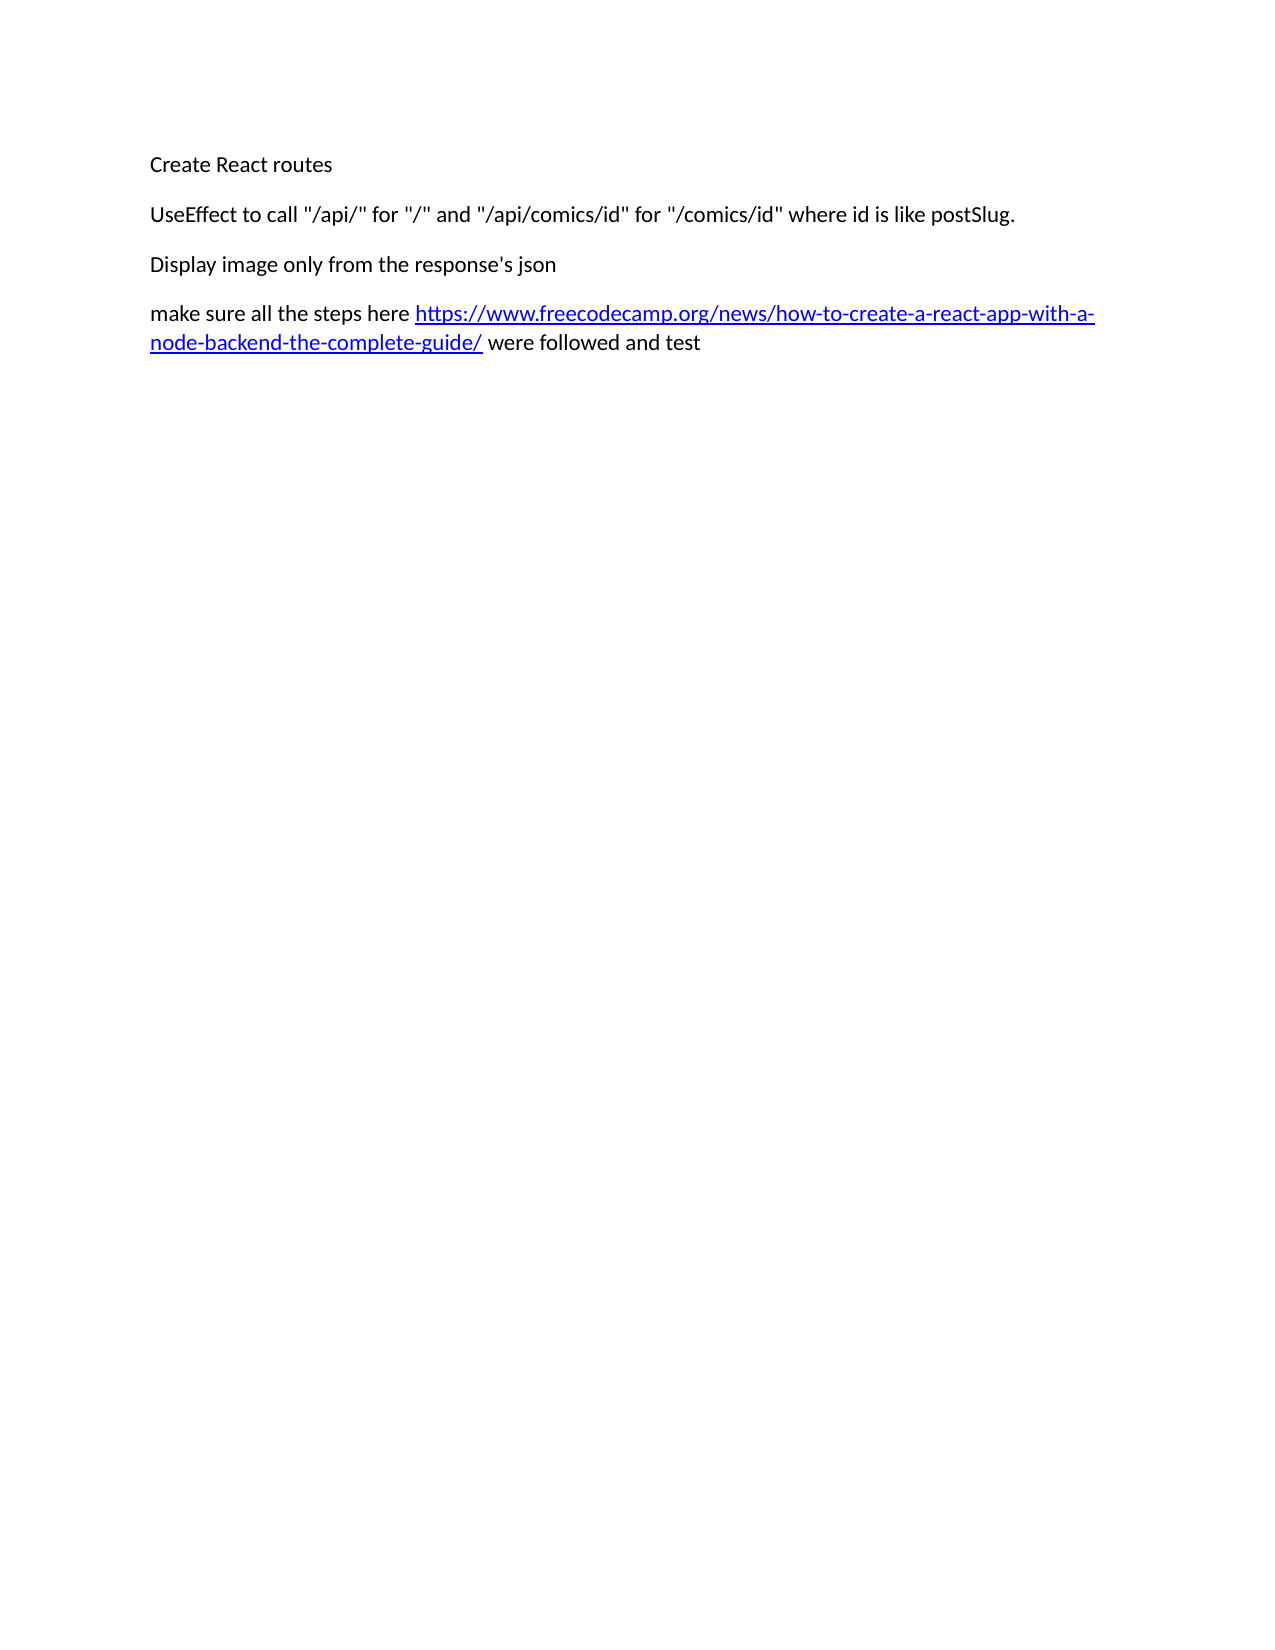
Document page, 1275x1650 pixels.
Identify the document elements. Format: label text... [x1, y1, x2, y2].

text make sure all the steps here https://www.freecodecamp.org/news/how-to-create-a-react-app-with-a-node-backend-the-complete-guide/ were followed and test [150, 299, 1125, 356]
text Create React routes [150, 150, 1125, 179]
text UseEffect to call "/api/" for "/" and "/api/comics/id" for "/comics/id" where id is like postSlug. [150, 199, 1125, 228]
text Display image only from the response's json [150, 249, 1125, 278]
